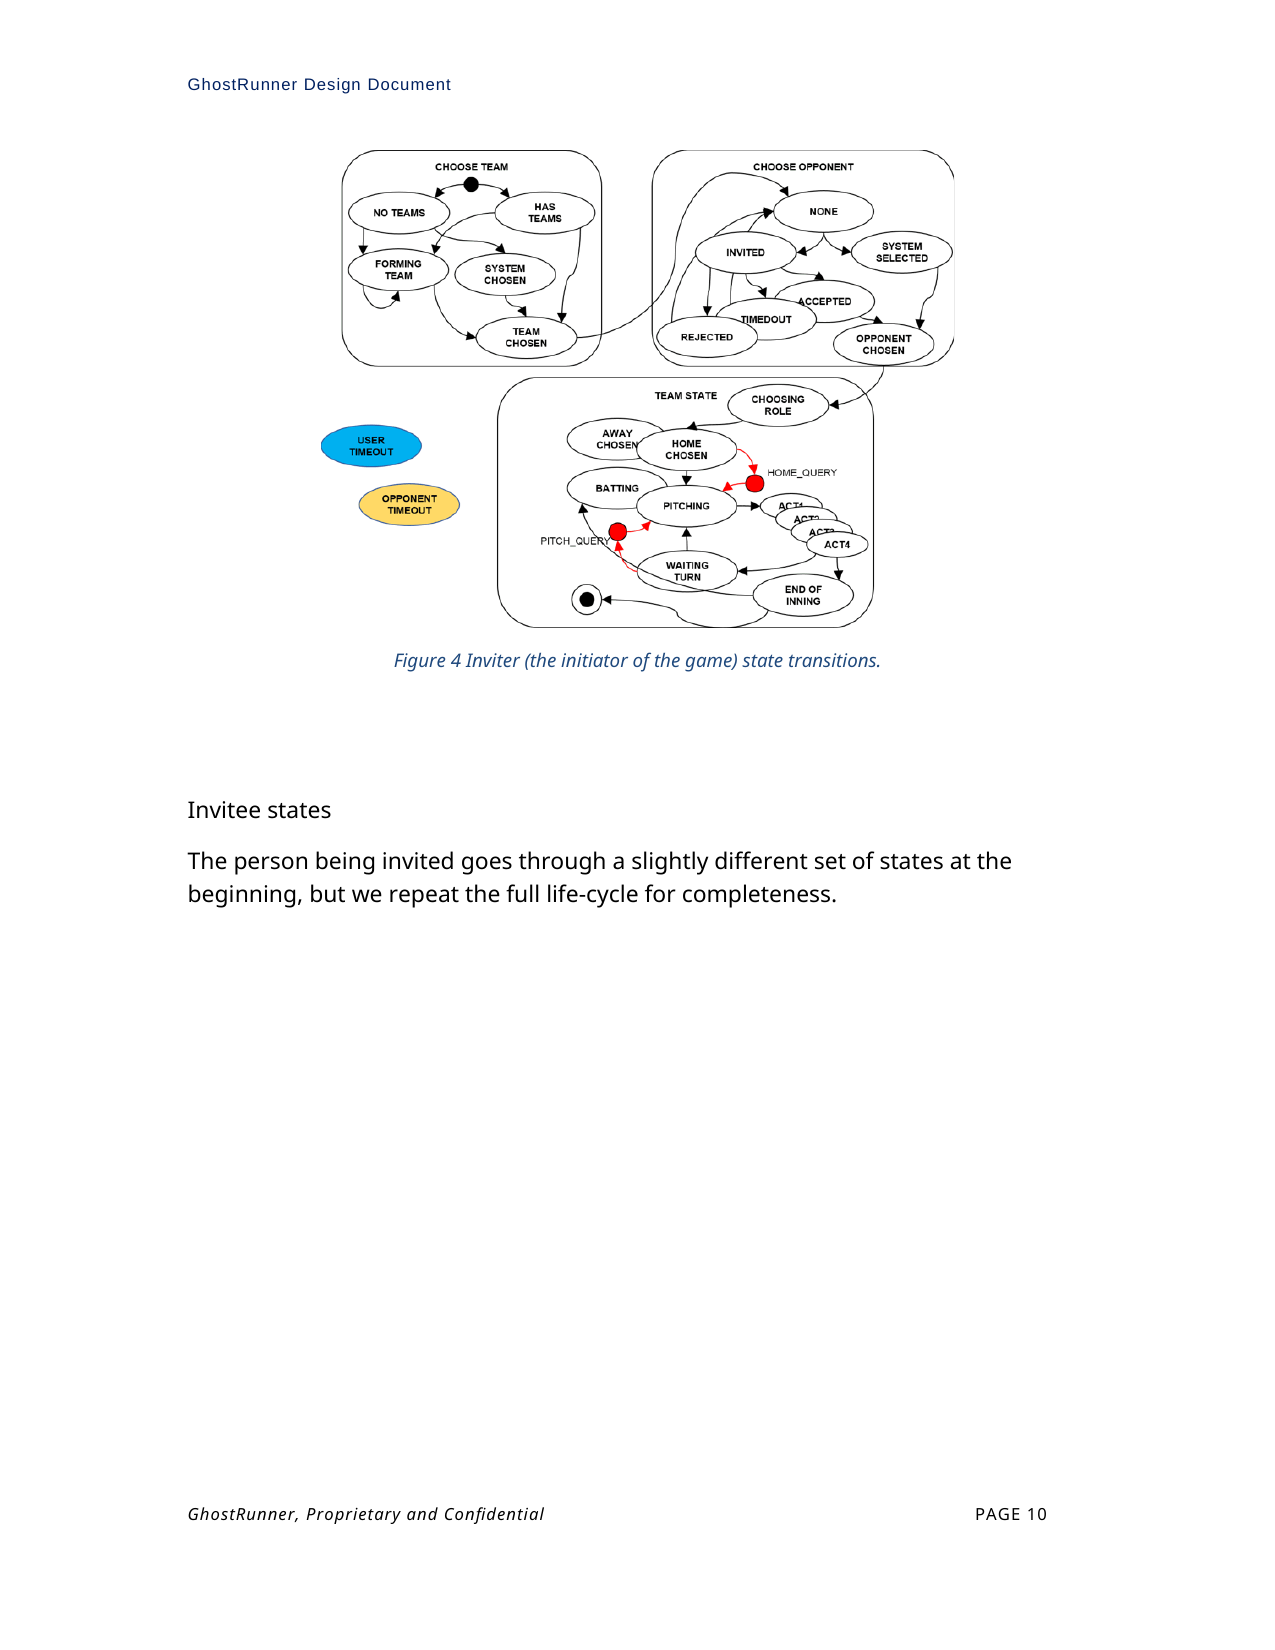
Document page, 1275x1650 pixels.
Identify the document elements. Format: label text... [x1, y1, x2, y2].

picture [321, 150, 955, 628]
text The person being invited goes through a slightly different set of states at the beginning, but we repeat the full life-cycle for completeness. [187, 845, 1087, 910]
text Invitee states [187, 794, 1087, 826]
text Figure 4 Inviter (the initiator of the game) state transitions. [187, 647, 1087, 673]
